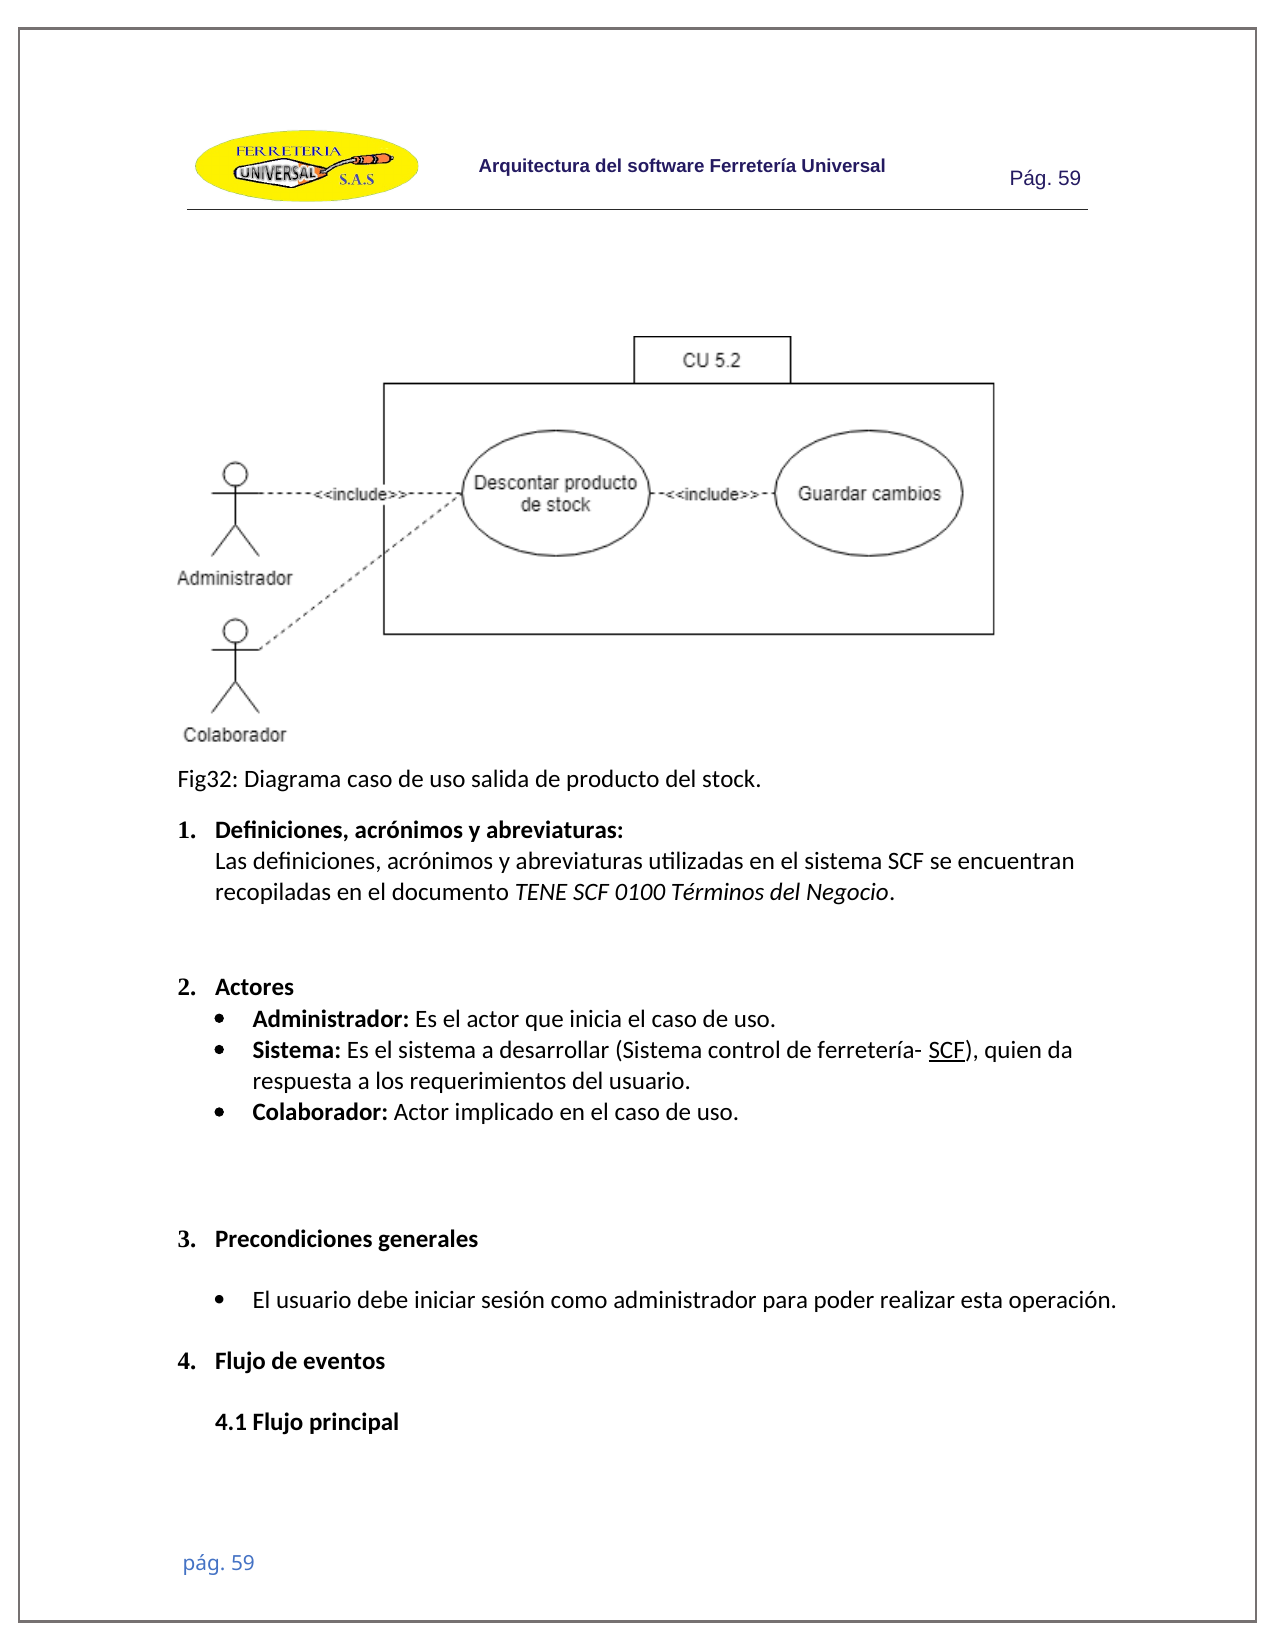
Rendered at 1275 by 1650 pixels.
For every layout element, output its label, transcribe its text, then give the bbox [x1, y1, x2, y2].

text Fig32: Diagrama caso de uso salida de producto del stock. [177, 763, 1098, 794]
text 4.1 Flujo principal [215, 1406, 1127, 1436]
picture [177, 336, 995, 745]
text Las definiciones, acrónimos y abreviaturas utilizadas en el sistema SCF se encuentran recopiladas en el documento TENE SCF 0100 Términos del Negocio. [215, 844, 1098, 907]
list Precondiciones generales [177, 1223, 1098, 1253]
list Sistema: Es el sistema a desarrollar (Sistema control de ferretería- SCF), quien da respuesta a los requerimientos del usuario. [215, 1033, 1098, 1096]
list Colaborador: Actor implicado en el caso de uso. [215, 1096, 1098, 1127]
list Flujo de eventos [177, 1345, 1098, 1375]
list Definiciones, acrónimos y abreviaturas: [177, 813, 1098, 844]
list Administrador: Es el actor que inicia el caso de uso. [215, 1002, 1098, 1033]
picture [194, 129, 419, 202]
list Actores [177, 971, 1098, 1002]
list El usuario debe iniciar sesión como administrador para poder realizar esta operación. [215, 1284, 1127, 1314]
